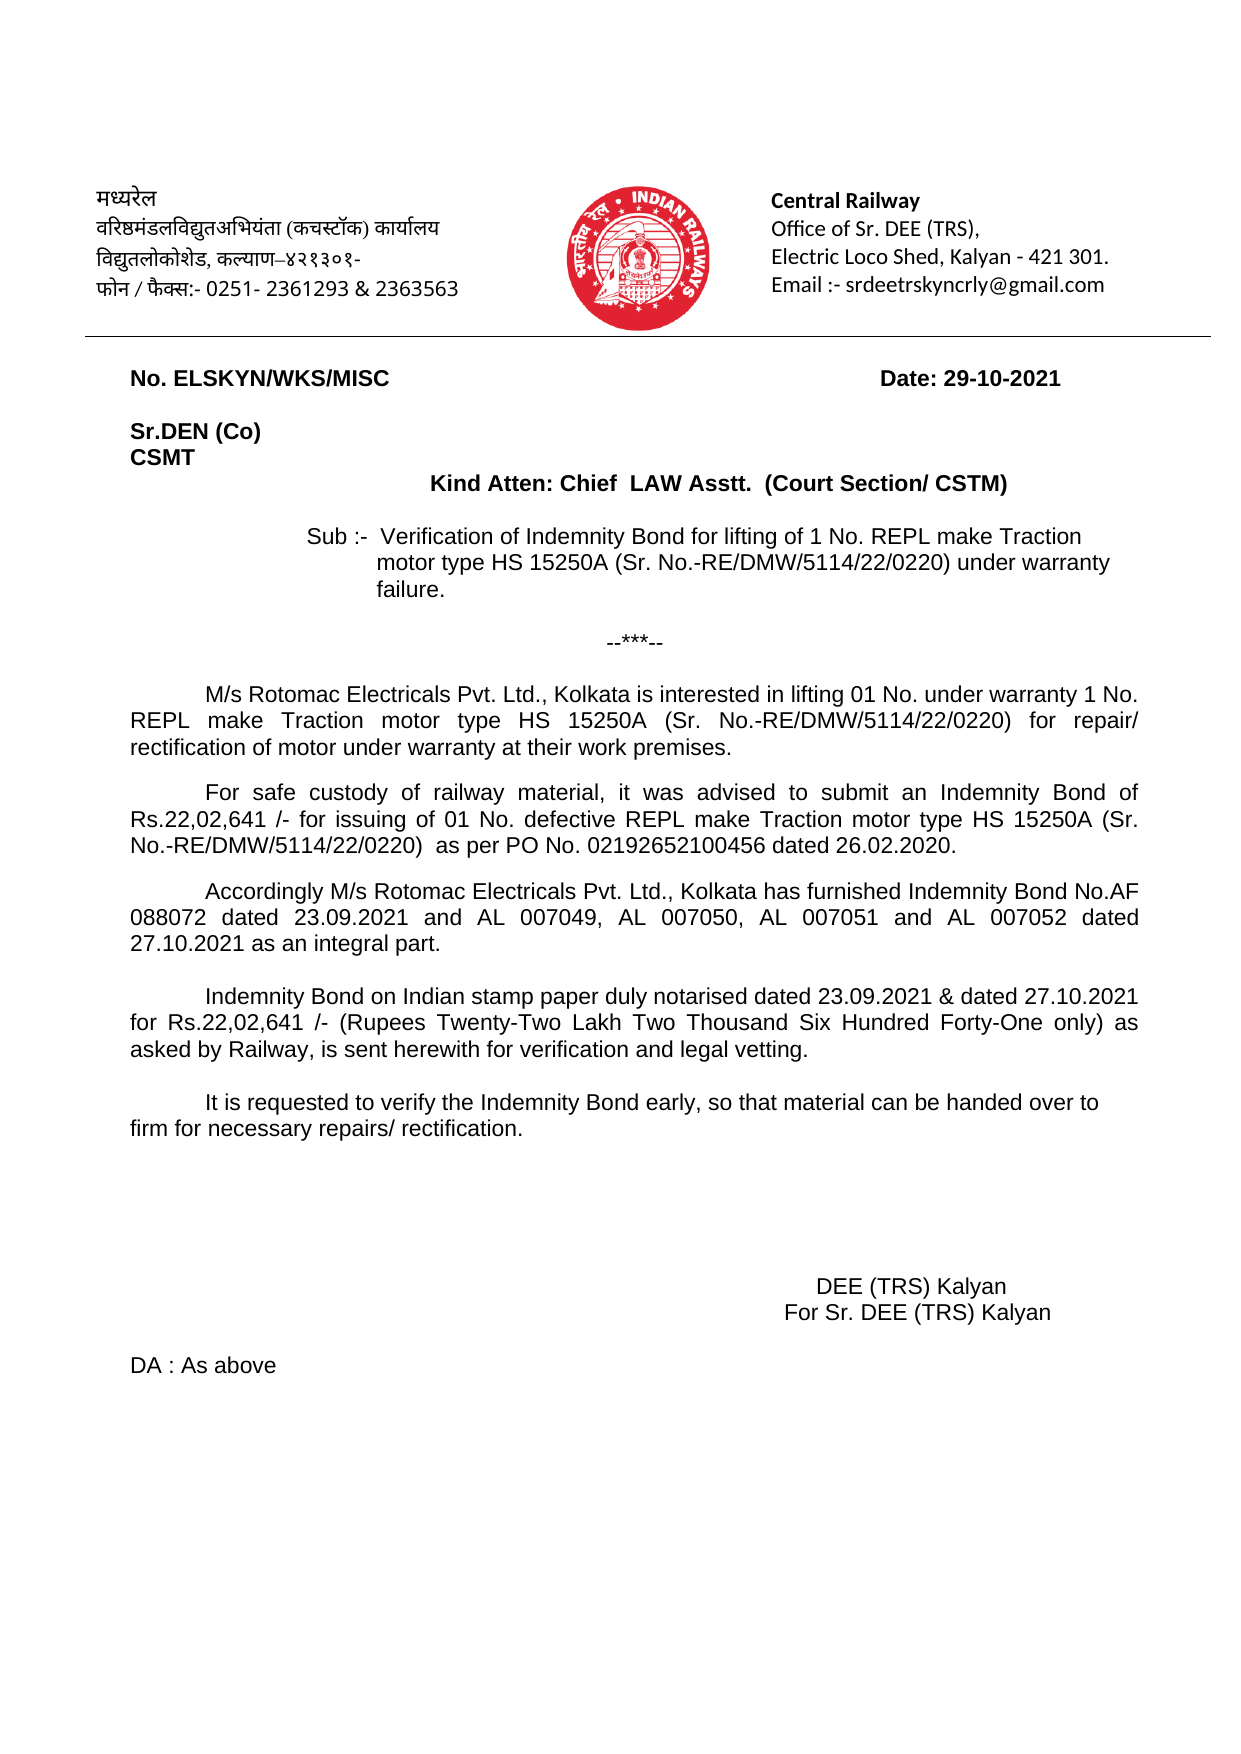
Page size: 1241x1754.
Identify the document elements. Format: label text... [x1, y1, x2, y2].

text For Sr. DEE (TRS) Kalyan [130, 1299, 1140, 1326]
text Sub :- Verification of Indemnity Bond for lifting of 1 No. REPL make Traction [306, 523, 1140, 549]
text --***-- [130, 628, 1140, 655]
text Accordingly M/s Rotomac Electricals Pvt. Ltd., Kolkata has furnished Indemnity Bond No.AF 088072 dated 23.09.2021 and AL 007049, AL 007050, AL 007051 and AL 007052 dated 27.10.2021 as an integral part. [130, 878, 1140, 957]
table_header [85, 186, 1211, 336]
text motor type HS 15250A (Sr. No.-RE/DMW/5114/22/0220) under warranty [306, 549, 1140, 576]
text Sr.DEN (Co) [130, 418, 1140, 444]
text No. ELSKYN/WKS/MISC Date: 29-10-2021 [130, 365, 1140, 391]
text M/s Rotomac Electricals Pvt. Ltd., Kolkata is interested in lifting 01 No. under warranty 1 No. REPL make Traction motor type HS 15250A (Sr. No.-RE/DMW/5114/22/0220) for repair/ rectification of motor under warranty at their work premises. [130, 681, 1140, 760]
text For safe custody of railway material, it was advised to submit an Indemnity Bond of Rs.22,02,641 /- for issuing of 01 No. defective REPL make Traction motor type HS 15250A (Sr. No.-RE/DMW/5114/22/0220) as per PO No. 02192652100456 dated 26.02.2020. [130, 779, 1140, 858]
text DEE (TRS) Kalyan [130, 1273, 1140, 1299]
text DA : As above [130, 1352, 1140, 1378]
text It is requested to verify the Indemnity Bond early, so that material can be handed over to firm for necessary repairs/ rectification. [130, 1088, 1140, 1141]
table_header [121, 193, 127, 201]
text Kind Atten: Chief LAW Asstt. (Court Section/ CSTM) [130, 470, 1140, 497]
picture [566, 185, 710, 331]
text CSMT [130, 444, 1140, 470]
text Indemnity Bond on Indian stamp paper duly notarised dated 23.09.2021 & dated 27.10.2021 for Rs.22,02,641 /- (Rupees Twenty-Two Lakh Two Thousand Six Hundred Forty-One only) as asked by Railway, is sent herewith for verification and legal vetting. [130, 983, 1140, 1062]
text failure. [306, 576, 1140, 602]
